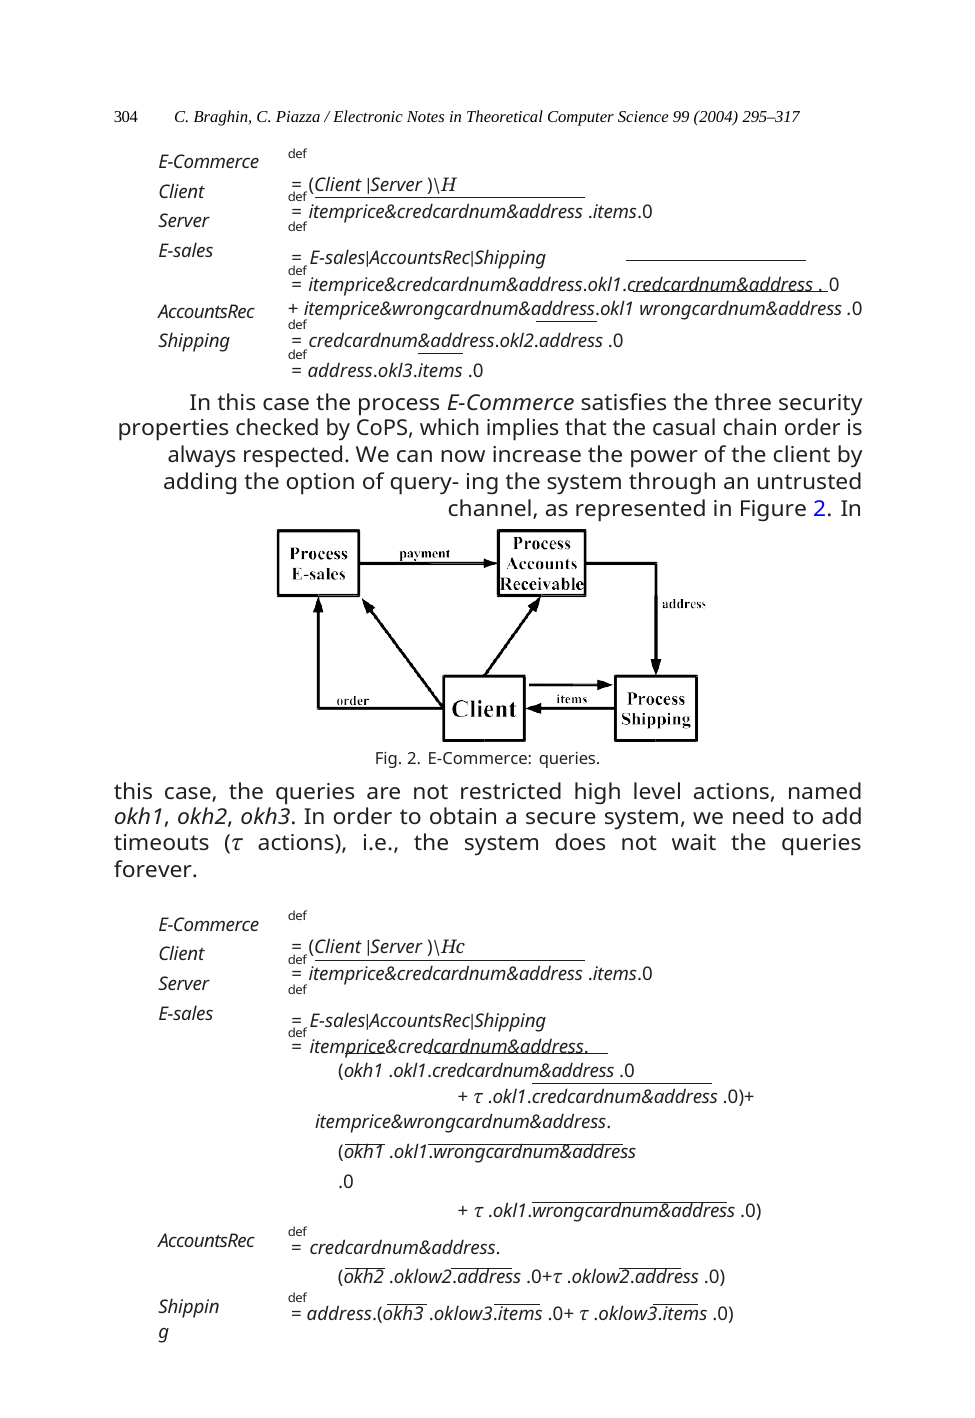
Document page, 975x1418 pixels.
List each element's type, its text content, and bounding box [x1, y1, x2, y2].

text Shipping [158, 1293, 228, 1344]
text = credcardnum&address.okl2.address .0 [291, 332, 969, 351]
text E-sales [158, 238, 264, 263]
text E-sales [158, 1000, 264, 1025]
text E-Commerce Client Server [158, 148, 263, 233]
picture [276, 529, 706, 742]
text (okh2 .oklow2.address .0+τ .oklow2.address .0) [338, 1263, 969, 1288]
text + τ .okl1.credcardnum&address .0)+ [457, 1083, 969, 1109]
text = itemprice&credcardnum&address. [291, 1038, 969, 1058]
text E-Commerce Client Server [158, 911, 263, 996]
text this case, the queries are not restricted high level actions, named okh1, okh2, okh3. In order to obtain a secure system, we need to add timeouts (τ actions), i.e., the system does not wait the queries forever. [113, 778, 862, 883]
text AccountsRec Shipping [158, 298, 264, 353]
text itemprice&wrongcardnum&address. (okh1 .okl1.wrongcardnum&address .0 [315, 1109, 642, 1193]
text + itemprice&wrongcardnum&address.okl1 wrongcardnum&address .0 [288, 296, 969, 321]
text = itemprice&credcardnum&address .items.0 [291, 202, 969, 222]
text = E-sales|AccountsRec|Shipping [291, 234, 969, 272]
text + τ .okl1.wrongcardnum&address .0) [457, 1198, 969, 1223]
text (okh1 .okl1.credcardnum&address .0 [338, 1058, 969, 1083]
text AccountsRec [158, 1227, 260, 1253]
text = E-sales|AccountsRec|Shipping [291, 997, 969, 1035]
text = address.(okh3 .oklow3.items .0+ τ .oklow3.items .0) [291, 1307, 969, 1324]
text = itemprice&credcardnum&address .items.0 [291, 965, 969, 984]
text In this case the process E-Commerce satisfies the three security properties checked by CoPS, which implies that the casual chain order is always respected. We can now increase the power of the client by adding the option of query- ing the system through an untrusted channel, as represented in Figure 2. In [108, 388, 862, 523]
text = address.okl3.items .0 [291, 362, 969, 381]
text = credcardnum&address. [291, 1239, 969, 1258]
text = (Client |Server )\Hc [291, 923, 969, 961]
text = itemprice&credcardnum&address.okl1.credcardnum&address . 0 [291, 276, 969, 296]
text def [288, 984, 969, 997]
text = (Client |Server )\H [291, 161, 969, 199]
text Fig. 2. E-Commerce: queries. [374, 531, 969, 769]
text def [288, 148, 969, 161]
